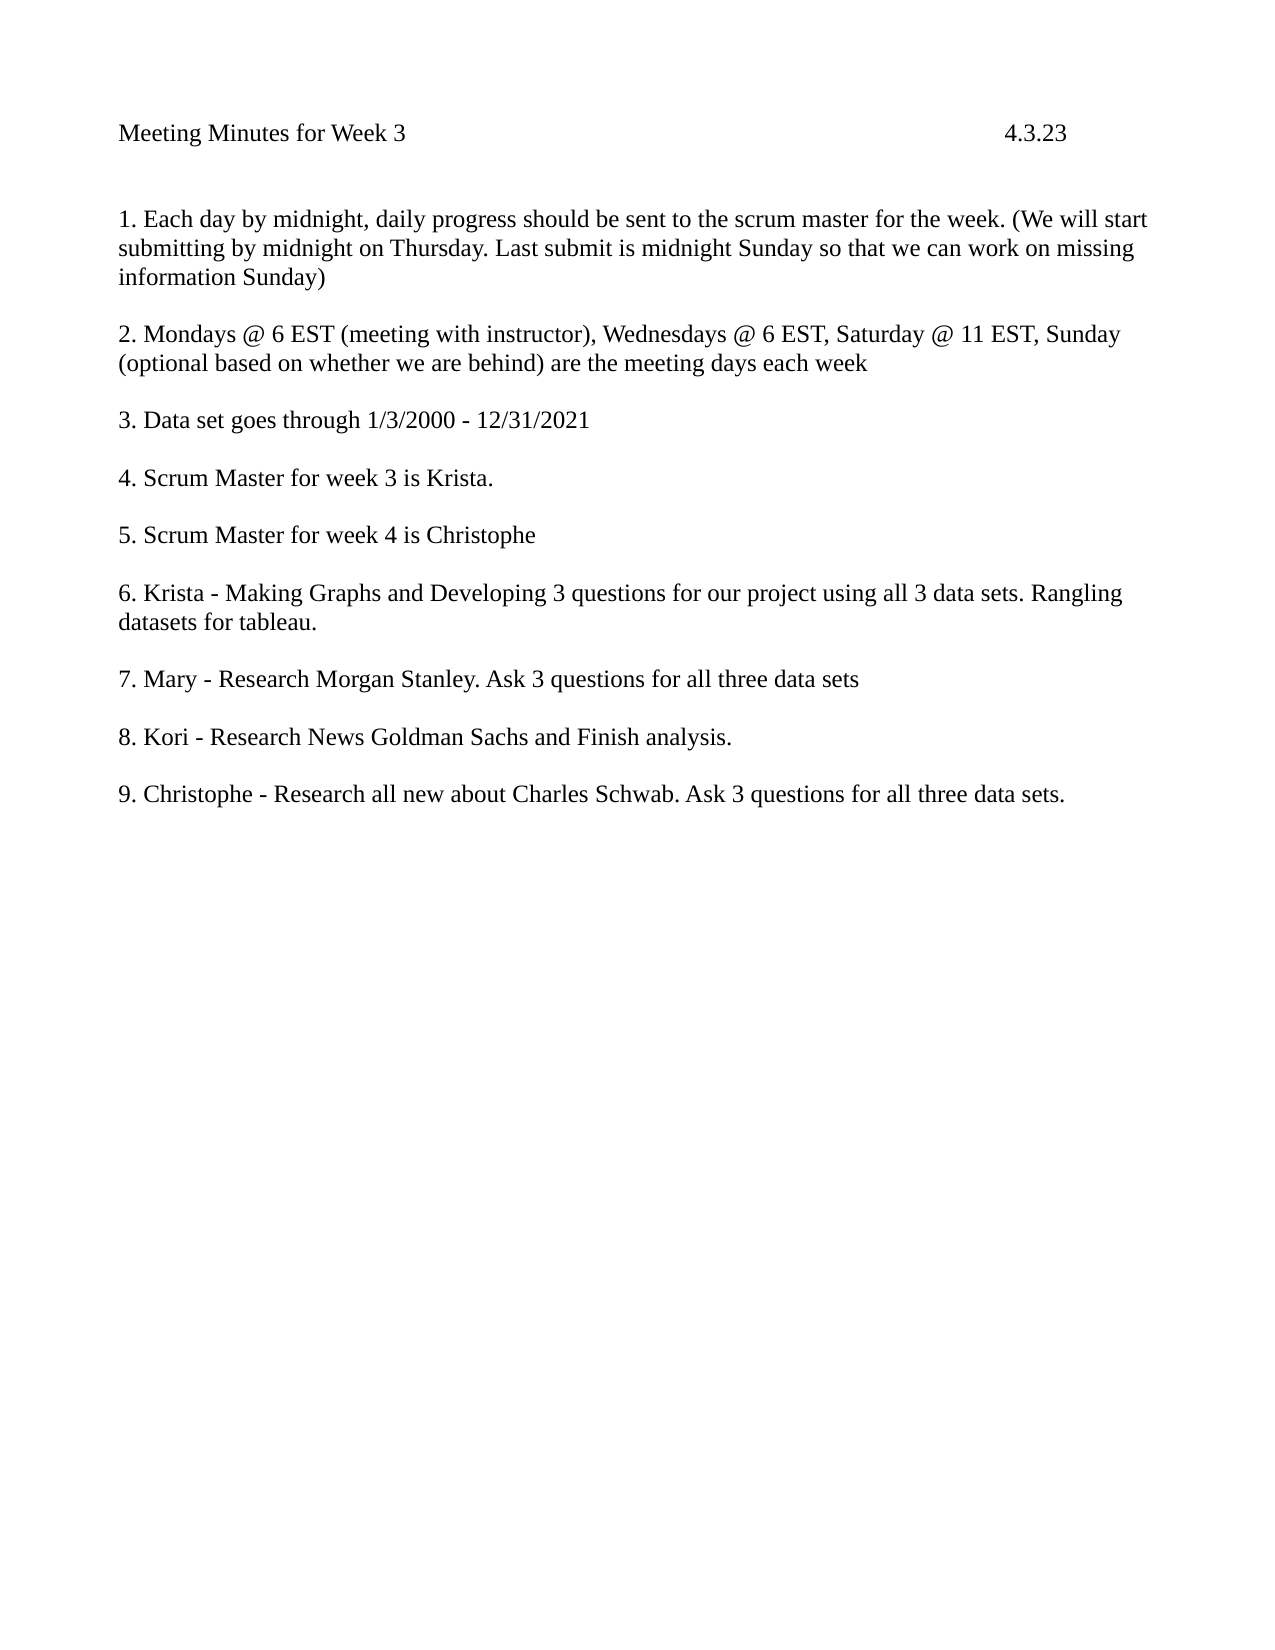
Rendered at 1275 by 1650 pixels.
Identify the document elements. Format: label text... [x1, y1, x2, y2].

text 7. Mary - Research Morgan Stanley. Ask 3 questions for all three data sets [118, 664, 1157, 693]
text 4. Scrum Master for week 3 is Krista. [118, 463, 1157, 492]
text 2. Mondays @ 6 EST (meeting with instructor), Wednesdays @ 6 EST, Saturday @ 11 EST, Sunday (optional based on whether we are behind) are the meeting days each week [118, 319, 1157, 377]
text 8. Kori - Research News Goldman Sachs and Finish analysis. [118, 722, 1157, 751]
text Meeting Minutes for Week 3 4.3.23 [118, 118, 1157, 147]
text 5. Scrum Master for week 4 is Christophe [118, 521, 1157, 549]
text 3. Data set goes through 1/3/2000 - 12/31/2021 [118, 406, 1157, 434]
text 1. Each day by midnight, daily progress should be sent to the scrum master for the week. (We will start submitting by midnight on Thursday. Last submit is midnight Sunday so that we can work on missing information Sunday) [118, 204, 1157, 291]
text 9. Christophe - Research all new about Charles Schwab. Ask 3 questions for all three data sets. [118, 779, 1157, 808]
text 6. Krista - Making Graphs and Developing 3 questions for our project using all 3 data sets. Rangling datasets for tableau. [118, 578, 1157, 636]
